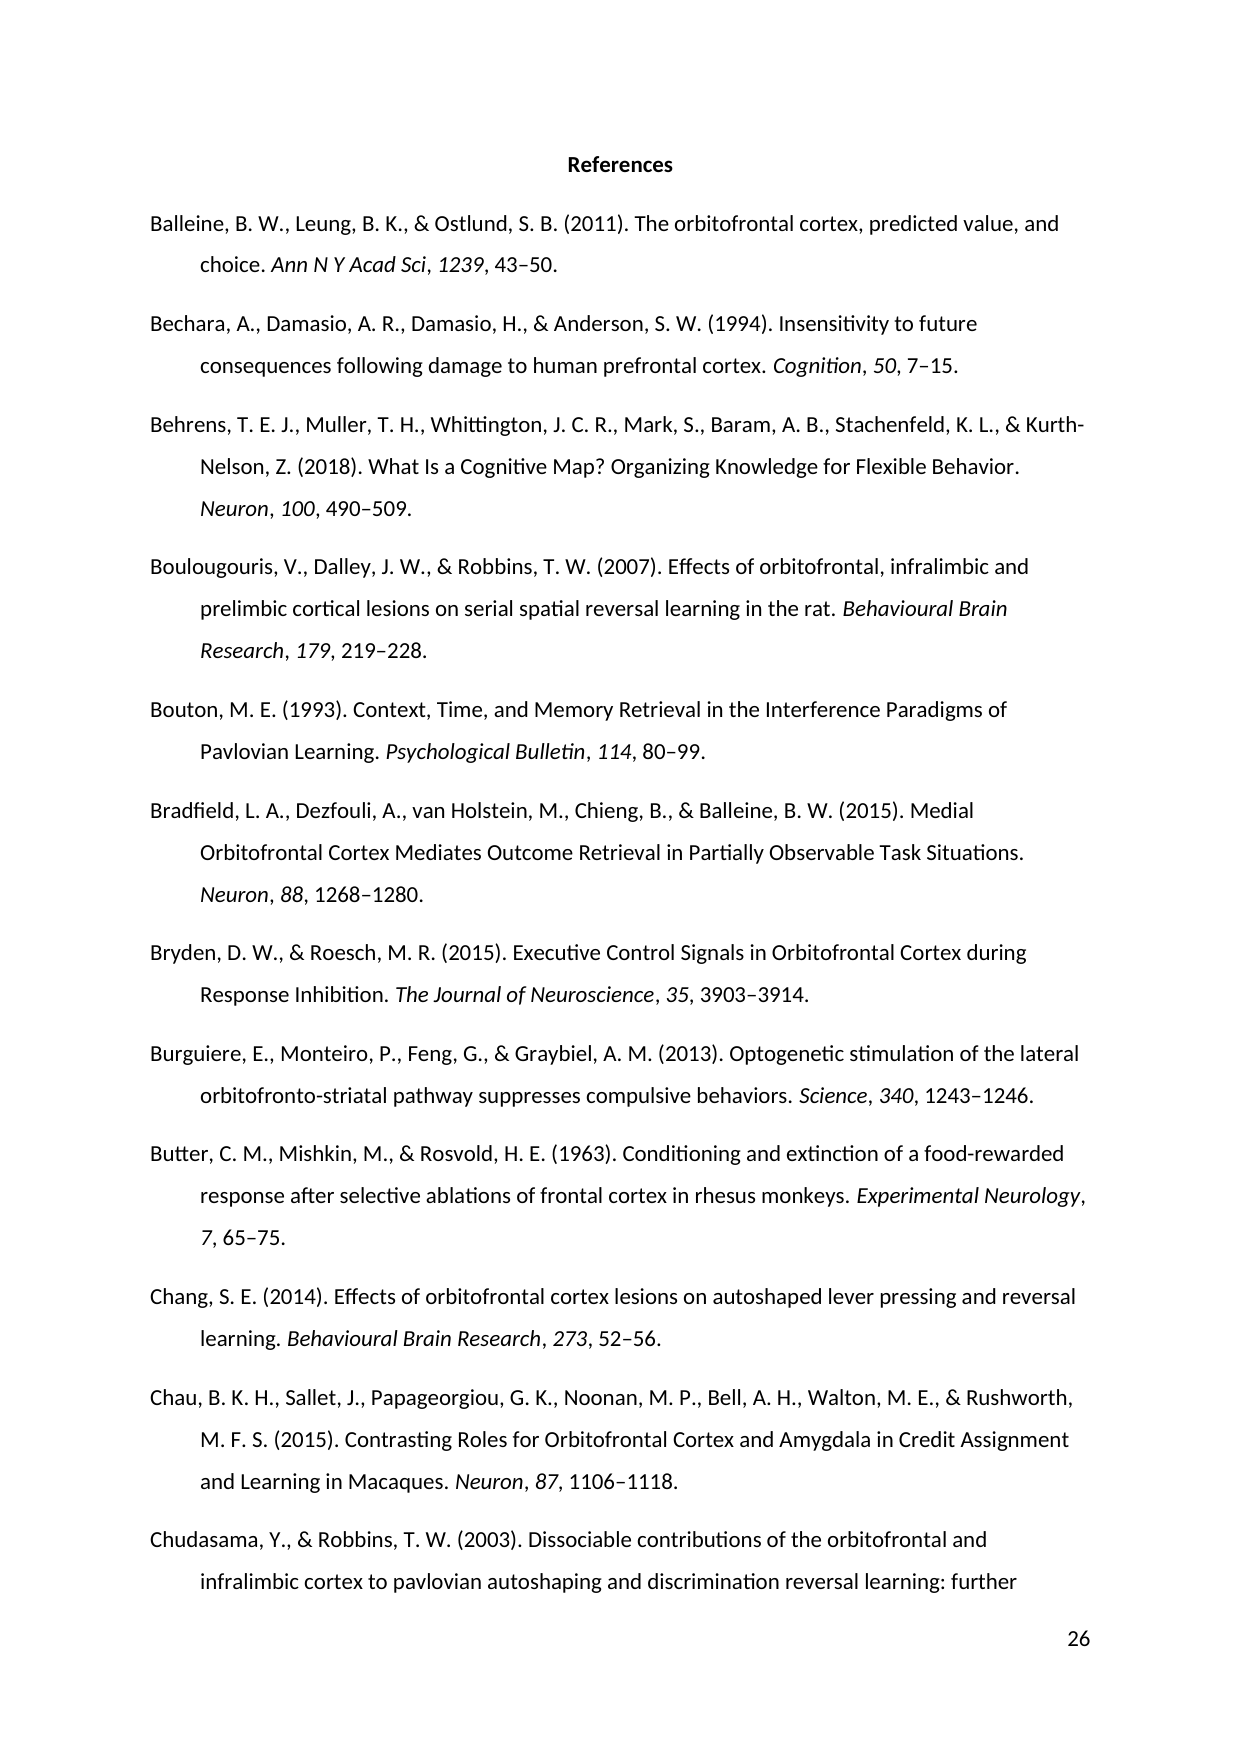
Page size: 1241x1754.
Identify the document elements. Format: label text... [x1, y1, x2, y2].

text Bechara, A., Damasio, A. R., Damasio, H., & Anderson, S. W. (1994). Insensitivity to future consequences following damage to human prefrontal cortex. Cognition, 50, 7–15. [150, 309, 1090, 379]
text Chang, S. E. (2014). Effects of orbitofrontal cortex lesions on autoshaped lever pressing and reversal learning. Behavioural Brain Research, 273, 52–56. [150, 1282, 1090, 1352]
text Balleine, B. W., Leung, B. K., & Ostlund, S. B. (2011). The orbitofrontal cortex, predicted value, and choice. Ann N Y Acad Sci, 1239, 43–50. [150, 209, 1090, 279]
text Chau, B. K. H., Sallet, J., Papageorgiou, G. K., Noonan, M. P., Bell, A. H., Walton, M. E., & Rushworth, M. F. S. (2015). Contrasting Roles for Orbitofrontal Cortex and Amygdala in Credit Assignment and Learning in Macaques. Neuron, 87, 1106–1118. [150, 1383, 1090, 1495]
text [150, 1525, 1090, 1595]
text References [150, 150, 1090, 178]
text Bradfield, L. A., Dezfouli, A., van Holstein, M., Chieng, B., & Balleine, B. W. (2015). Medial Orbitofrontal Cortex Mediates Outcome Retrieval in Partially Observable Task Situations. Neuron, 88, 1268–1280. [150, 796, 1090, 908]
text Bryden, D. W., & Roesch, M. R. (2015). Executive Control Signals in Orbitofrontal Cortex during Response Inhibition. The Journal of Neuroscience, 35, 3903–3914. [150, 938, 1090, 1008]
text Burguiere, E., Monteiro, P., Feng, G., & Graybiel, A. M. (2013). Optogenetic stimulation of the lateral orbitofronto-striatal pathway suppresses compulsive behaviors. Science, 340, 1243–1246. [150, 1039, 1090, 1109]
text Boulougouris, V., Dalley, J. W., & Robbins, T. W. (2007). Effects of orbitofrontal, infralimbic and prelimbic cortical lesions on serial spatial reversal learning in the rat. Behavioural Brain Research, 179, 219–228. [150, 552, 1090, 664]
text Butter, C. M., Mishkin, M., & Rosvold, H. E. (1963). Conditioning and extinction of a food-rewarded response after selective ablations of frontal cortex in rhesus monkeys. Experimental Neurology, 7, 65–75. [150, 1139, 1090, 1252]
text Bouton, M. E. (1993). Context, Time, and Memory Retrieval in the Interference Paradigms of Pavlovian Learning. Psychological Bulletin, 114, 80–99. [150, 695, 1090, 765]
text Behrens, T. E. J., Muller, T. H., Whittington, J. C. R., Mark, S., Baram, A. B., Stachenfeld, K. L., & Kurth-Nelson, Z. (2018). What Is a Cognitive Map? Organizing Knowledge for Flexible Behavior. Neuron, 100, 490–509. [150, 410, 1090, 522]
